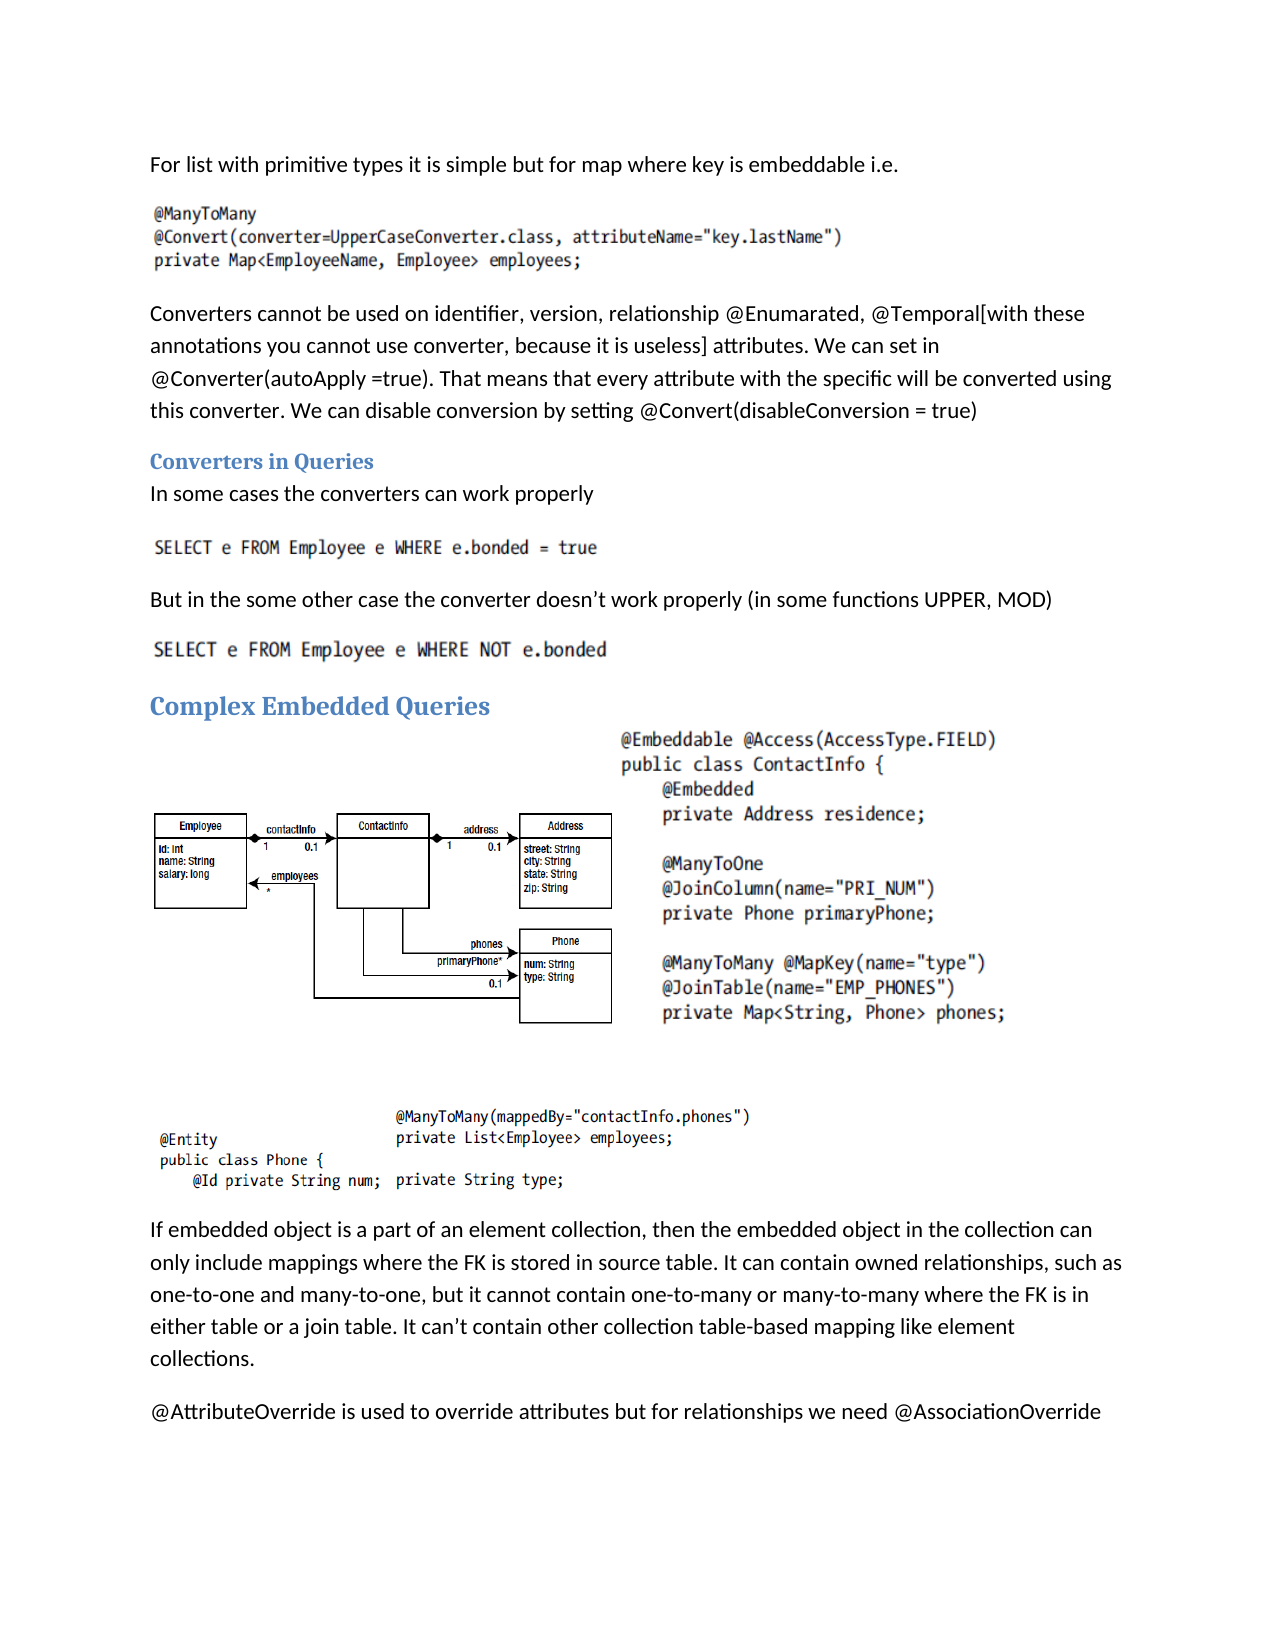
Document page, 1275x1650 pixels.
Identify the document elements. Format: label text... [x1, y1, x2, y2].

picture [150, 810, 614, 1026]
subtitle Converters in Queries [150, 449, 1125, 475]
picture [150, 638, 616, 664]
text For list with primitive types it is simple but for map where key is embeddable i.e. [150, 150, 1125, 178]
picture [619, 727, 1014, 1026]
text But in the some other case the converter doesn’t work properly (in some functions UPPER, MOD) [150, 585, 1125, 613]
text If embedded object is a part of an element collection, then the embedded object in the collection can only include mappings where the FK is stored in source table. It can contain owned relationships, such as one-to-one and many-to-one, but it cannot contain one-to-many or many-to-many where the FK is in either table or a join table. It can’t contain other collection table-based mapping like element collections. [150, 1215, 1125, 1372]
text @AttributeOverride is used to override attributes but for relationships we need @AssociationOverride [150, 1397, 1125, 1425]
text Converters cannot be used on identifier, version, relationship @Enumarated, @Temporal[with these annotations you cannot use converter, because it is useless] attributes. We can set in @Converter(autoApply =true). That means that every attribute with the specific will be converted using this converter. We can disable conversion by setting @Convert(disableConversion = true) [150, 299, 1125, 424]
picture [384, 1103, 750, 1191]
picture [150, 532, 600, 560]
picture [150, 1127, 380, 1191]
subtitle Complex Embedded Queries [150, 691, 1125, 722]
text In some cases the converters can work properly [150, 479, 1125, 507]
picture [150, 203, 844, 275]
